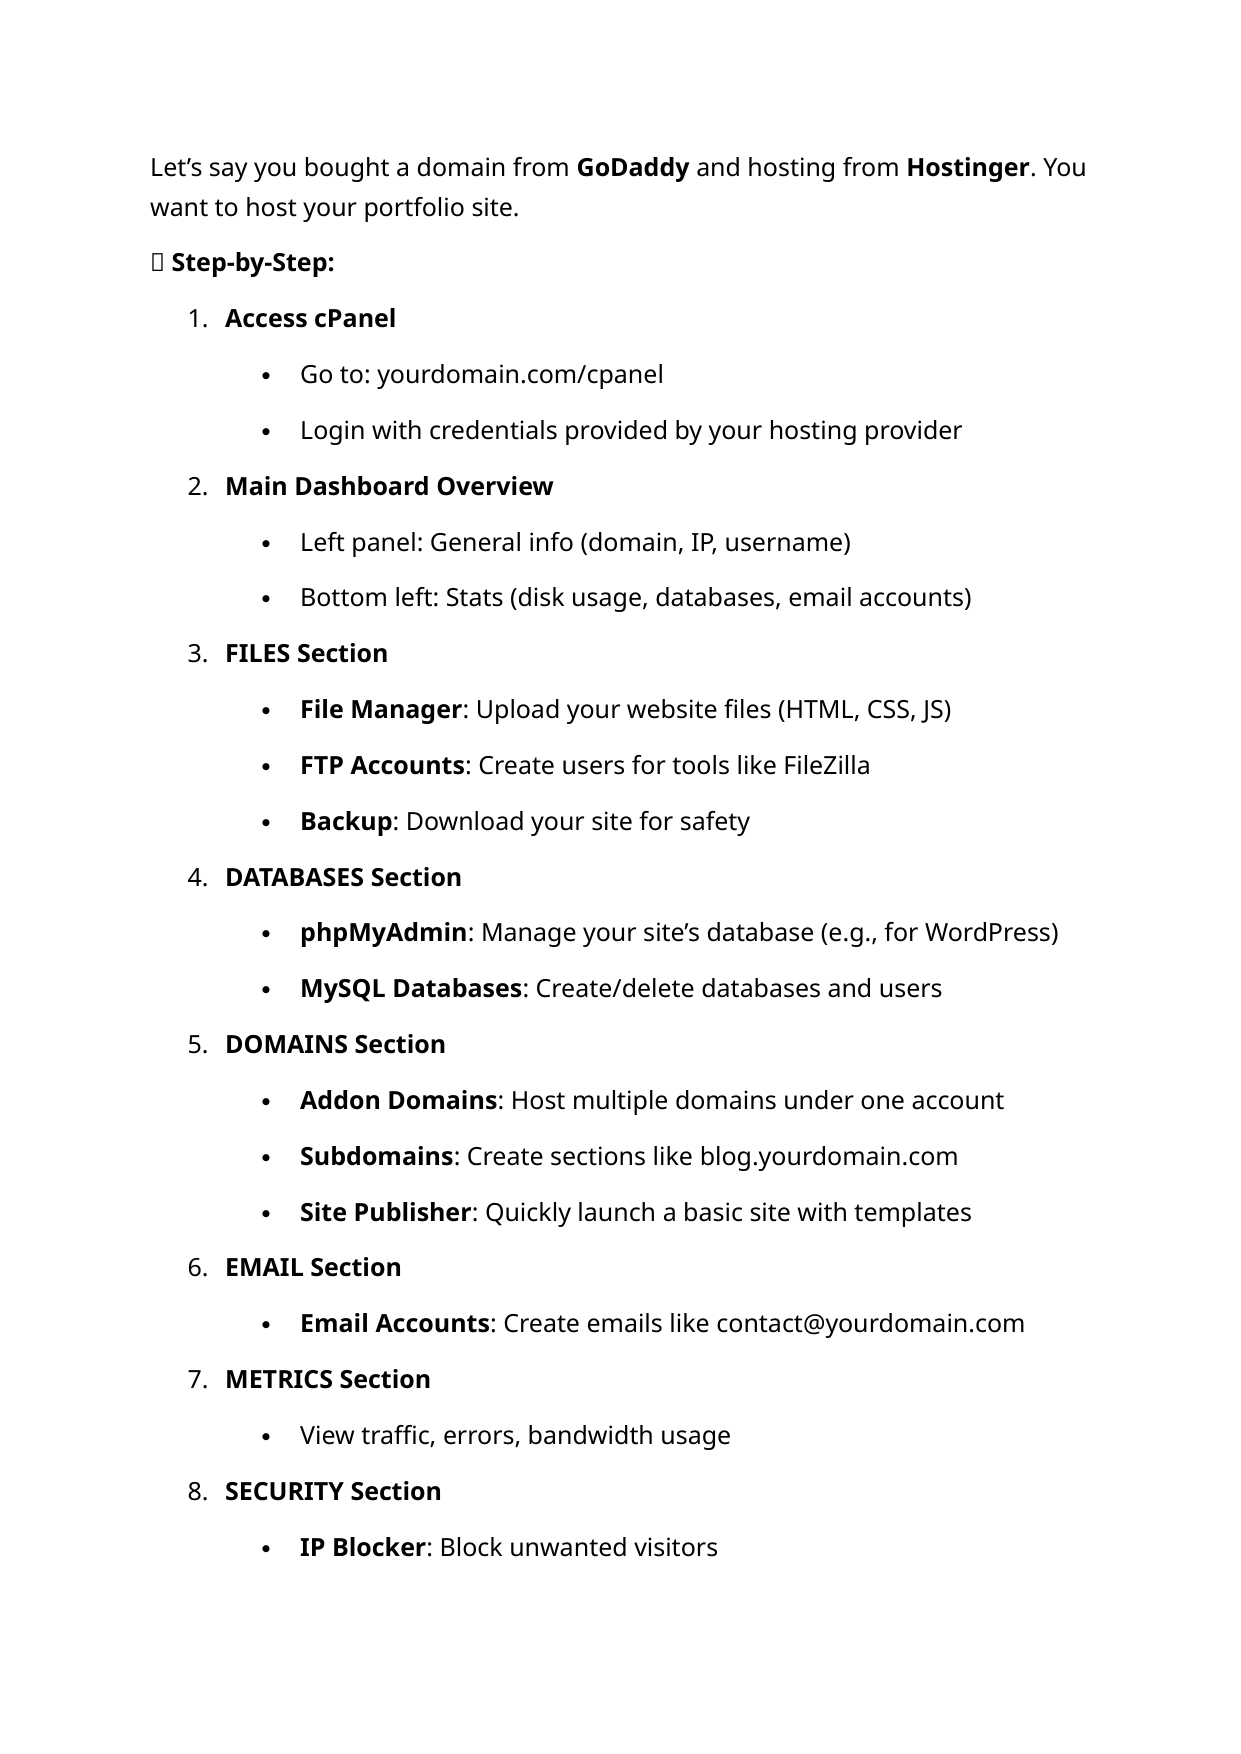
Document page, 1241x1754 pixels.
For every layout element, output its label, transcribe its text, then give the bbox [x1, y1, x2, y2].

list FTP Accounts: Create users for tools like FileZilla [262, 747, 1090, 782]
list DOMAINS Section [187, 1027, 1090, 1061]
list SECURITY Section [187, 1473, 1090, 1507]
list MySQL Databases: Create/delete databases and users [262, 971, 1090, 1005]
list Subdomains: Create sections like blog.yourdomain.com [262, 1138, 1090, 1172]
list Access cPanel [187, 301, 1090, 335]
list EMAIL Section [187, 1250, 1090, 1284]
list View traffic, errors, bandwidth usage [262, 1417, 1090, 1452]
list FILES Section [187, 636, 1090, 670]
text Let’s say you bought a domain from GoDaddy and hosting from Hostinger. You want to host your portfolio site. [150, 150, 1090, 223]
list IP Blocker: Block unwanted visitors [262, 1529, 1090, 1563]
list Main Dashboard Overview [187, 468, 1090, 502]
list Backup: Download your site for safety [262, 803, 1090, 837]
list METRICS Section [187, 1362, 1090, 1396]
list Login with credentials provided by your hosting provider [262, 412, 1090, 447]
list DATABASES Section [187, 859, 1090, 893]
list Go to: yourdomain.com/cpanel [262, 357, 1090, 391]
text 🔹 Step-by-Step: [150, 245, 1090, 279]
list Email Accounts: Create emails like contact@yourdomain.com [262, 1306, 1090, 1340]
list Bottom left: Stats (disk usage, databases, email accounts) [262, 580, 1090, 614]
list Left panel: General info (domain, IP, username) [262, 524, 1090, 558]
list Addon Domains: Host multiple domains under one account [262, 1082, 1090, 1117]
list File Manager: Upload your website files (HTML, CSS, JS) [262, 692, 1090, 726]
list Site Publisher: Quickly launch a basic site with templates [262, 1194, 1090, 1228]
list phpMyAdmin: Manage your site’s database (e.g., for WordPress) [262, 915, 1090, 949]
